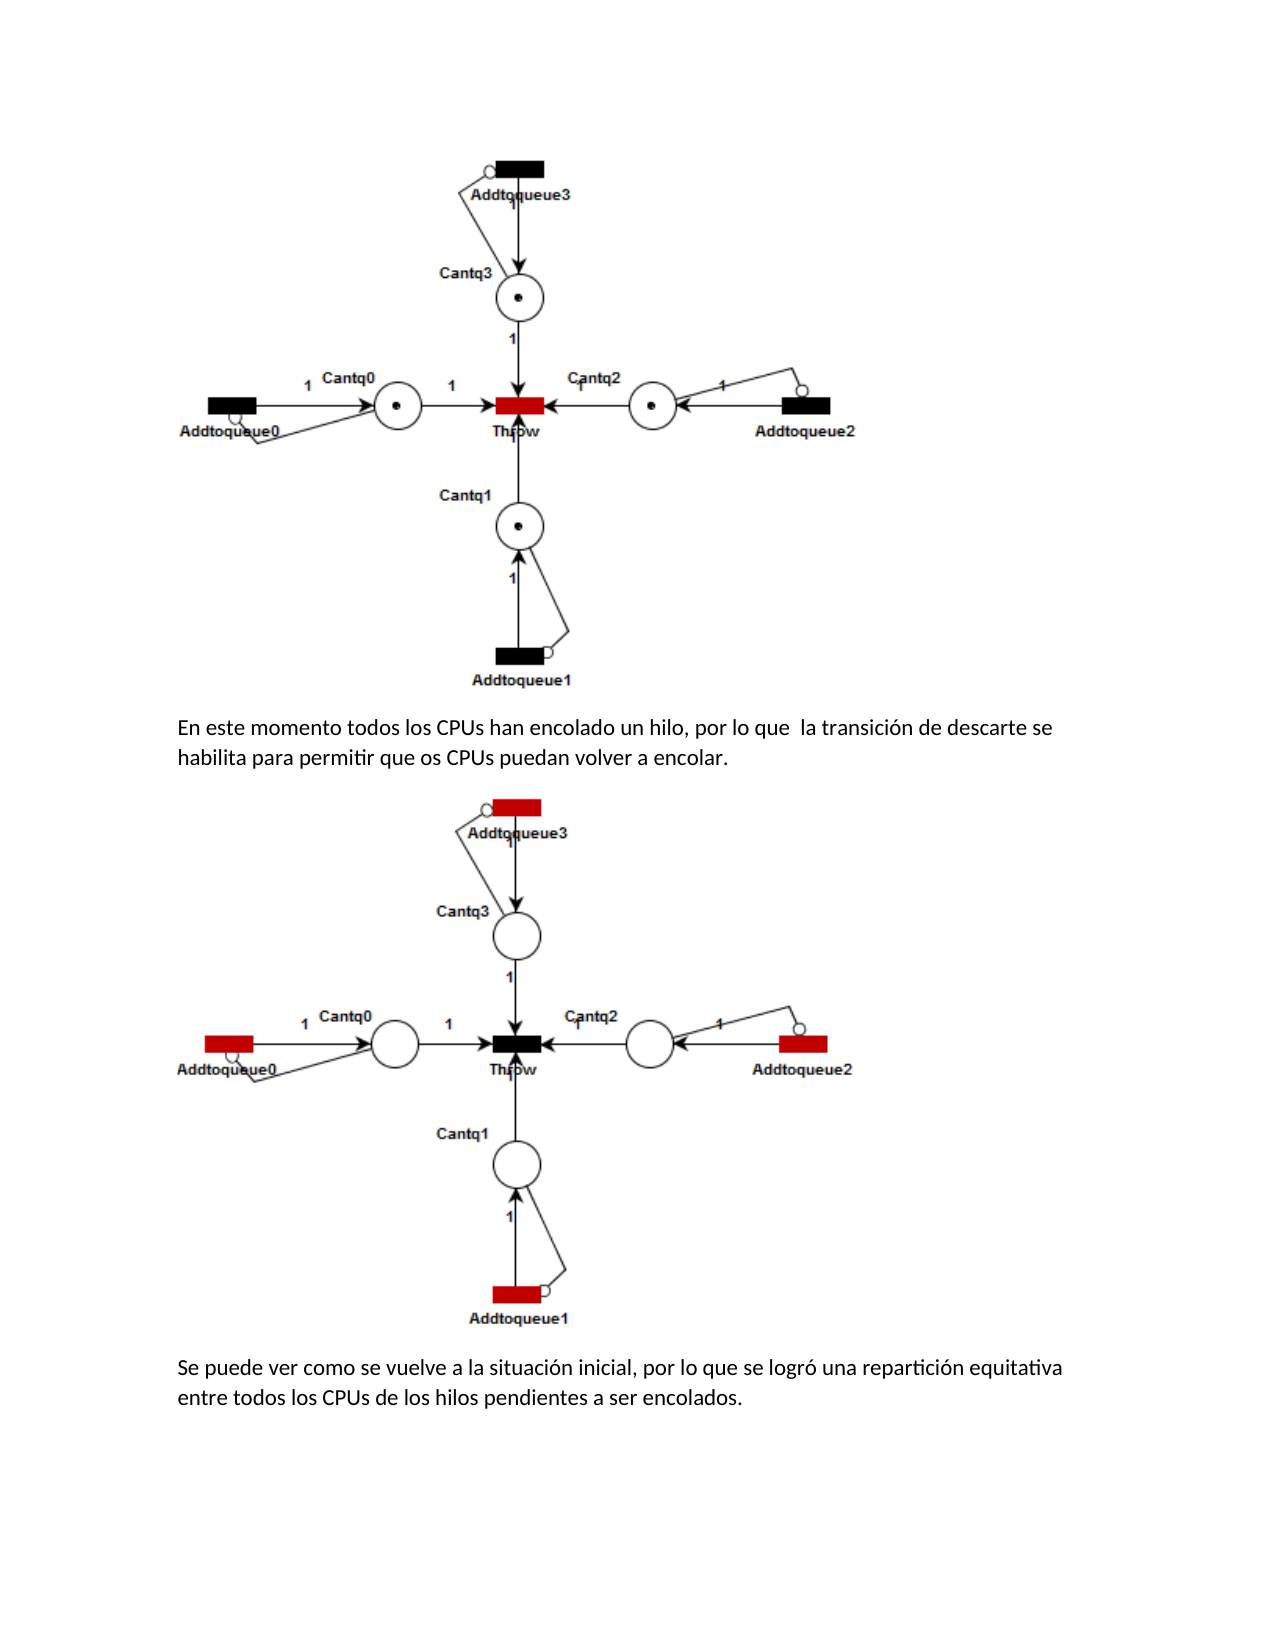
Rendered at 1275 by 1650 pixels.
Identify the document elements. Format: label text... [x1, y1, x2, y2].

picture [177, 147, 865, 695]
text Se puede ver como se vuelve a la situación inicial, por lo que se logró una repartición equitativa entre todos los CPUs de los hilos pendientes a ser encolados. [177, 1353, 1098, 1411]
picture [177, 790, 856, 1335]
text En este momento todos los CPUs han encolado un hilo, por lo que la transición de descarte se habilita para permitir que os CPUs puedan volver a encolar. [177, 713, 1098, 772]
